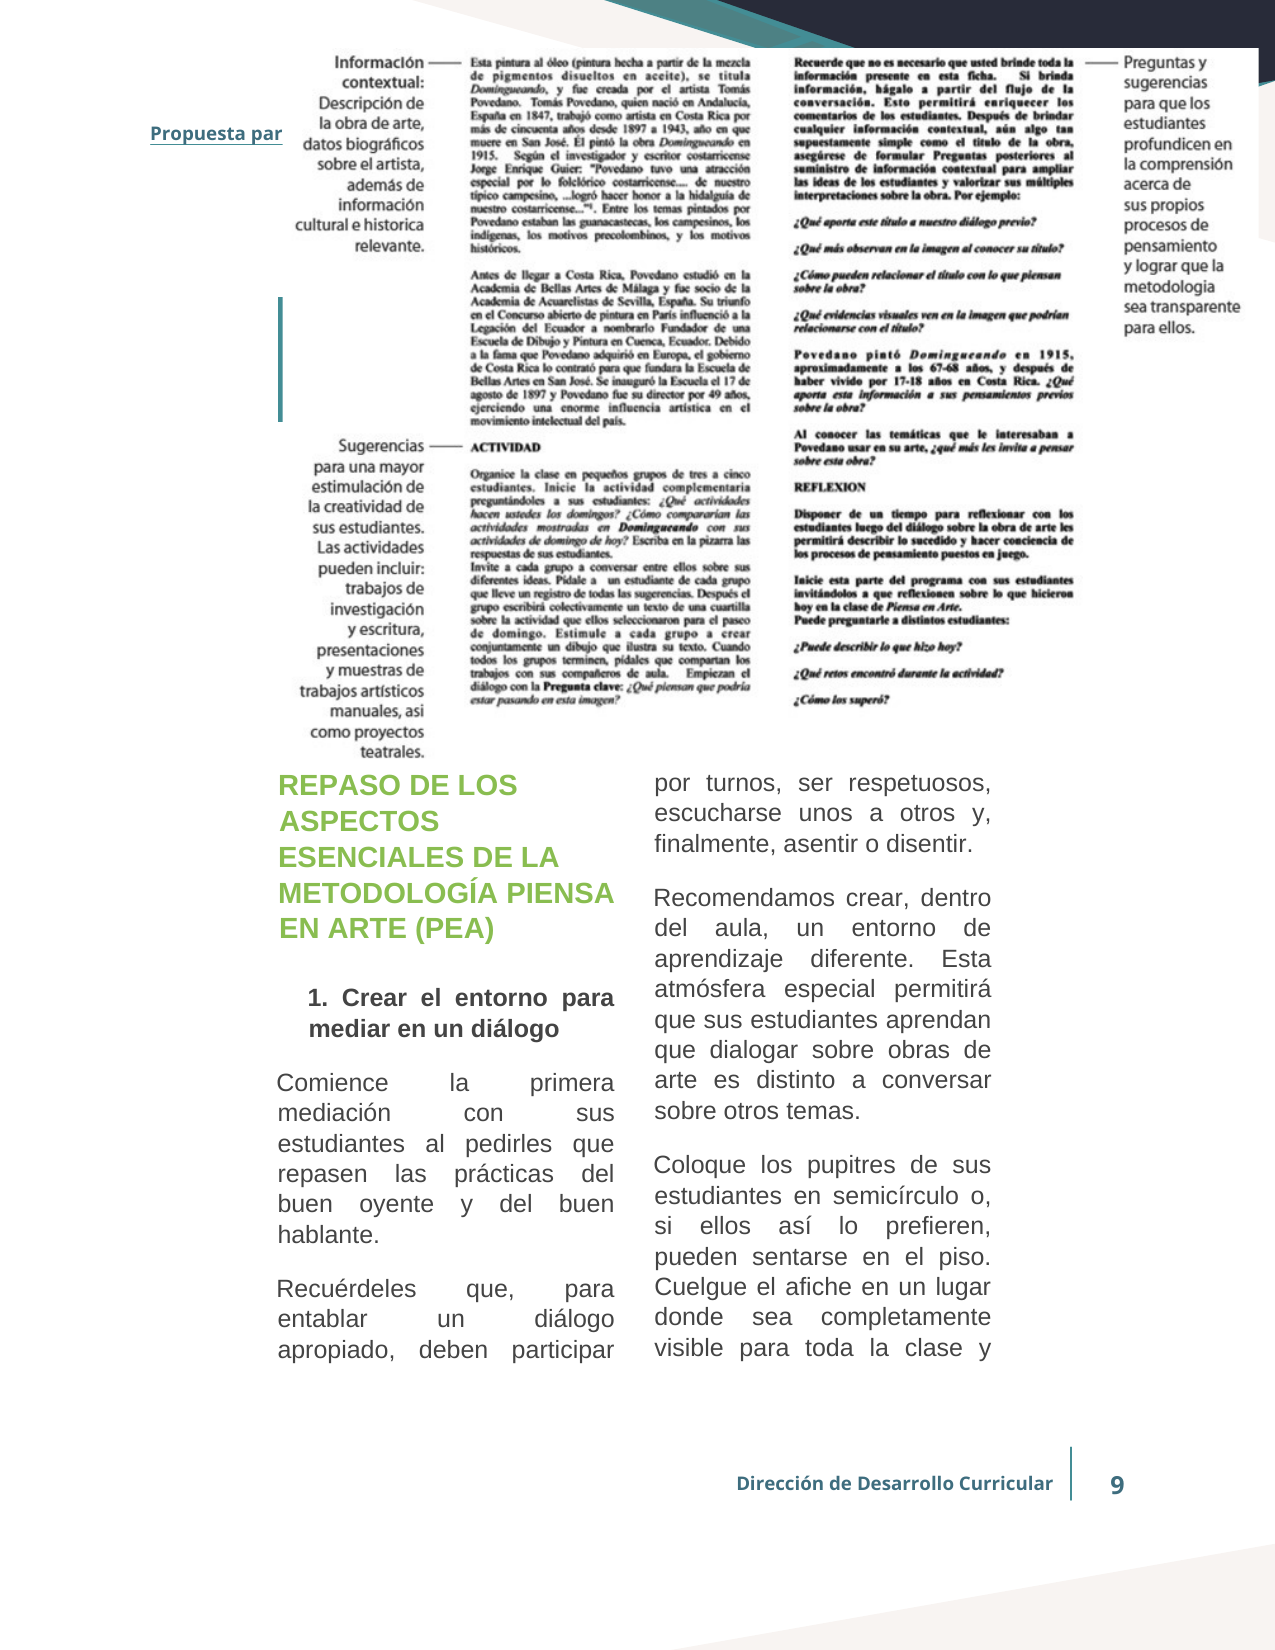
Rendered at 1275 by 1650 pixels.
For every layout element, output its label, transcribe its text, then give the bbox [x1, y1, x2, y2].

text Recuérdeles que, para entablar un diálogo apropiado, deben participar por turnos, ser respetuosos, escucharse unos a otros y, finalmente, asentir o disentir. [276, 1274, 615, 1364]
text REPASO DE LOS ASPECTOS [278, 422, 620, 837]
picture [282, 48, 1259, 767]
text ESENCIALES DE LA [278, 840, 620, 873]
text 1. Crear el entorno para mediar en un diálogo [307, 983, 615, 1042]
text Comience la primera mediación con sus estudiantes al pedirles que repasen las prácticas del buen oyente y del buen hablante. [276, 1068, 615, 1248]
text METODOLOGÍA PIENSA EN ARTE (PEA) [278, 876, 620, 945]
text Recuérdeles que, para entablar un diálogo apropiado, deben participar por turnos, ser respetuosos, escucharse unos a otros y, finalmente, asentir o disentir. [653, 767, 992, 857]
text Recomendamos crear, dentro del aula, un entorno de aprendizaje diferente. Esta atmósfera especial permitirá que sus estudiantes aprendan que dialogar sobre obras de arte es distinto a conversar sobre otros temas. [653, 883, 992, 1125]
